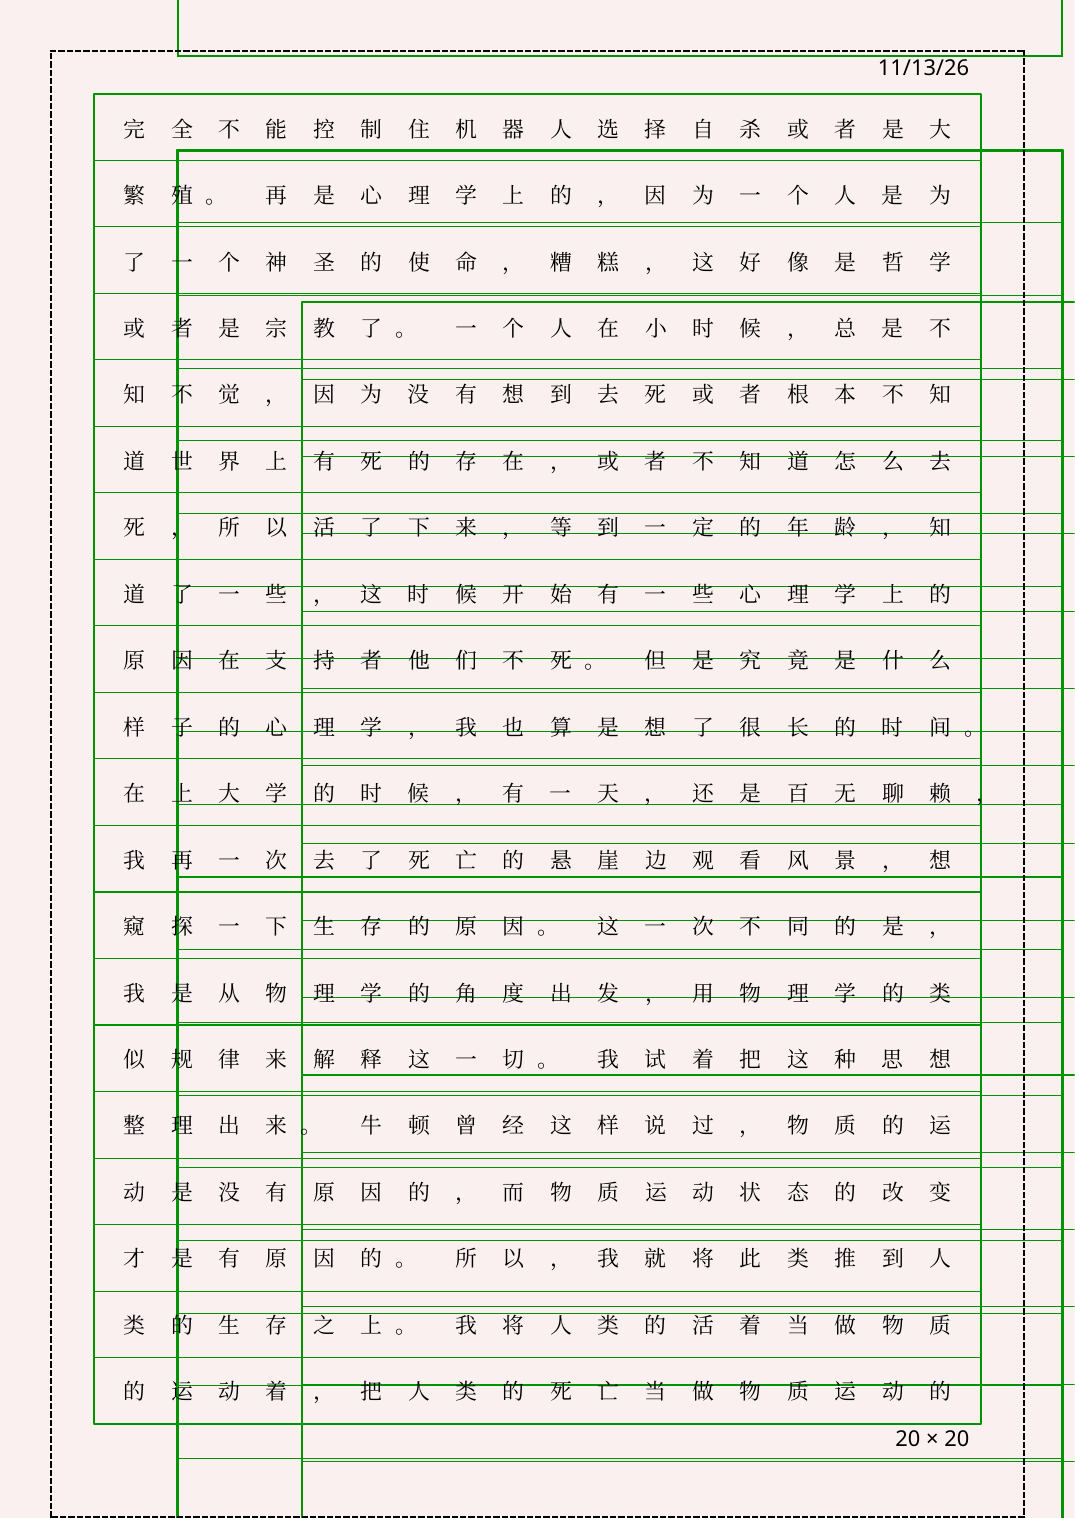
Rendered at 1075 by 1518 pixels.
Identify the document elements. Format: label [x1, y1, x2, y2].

text [111, 94, 964, 1423]
